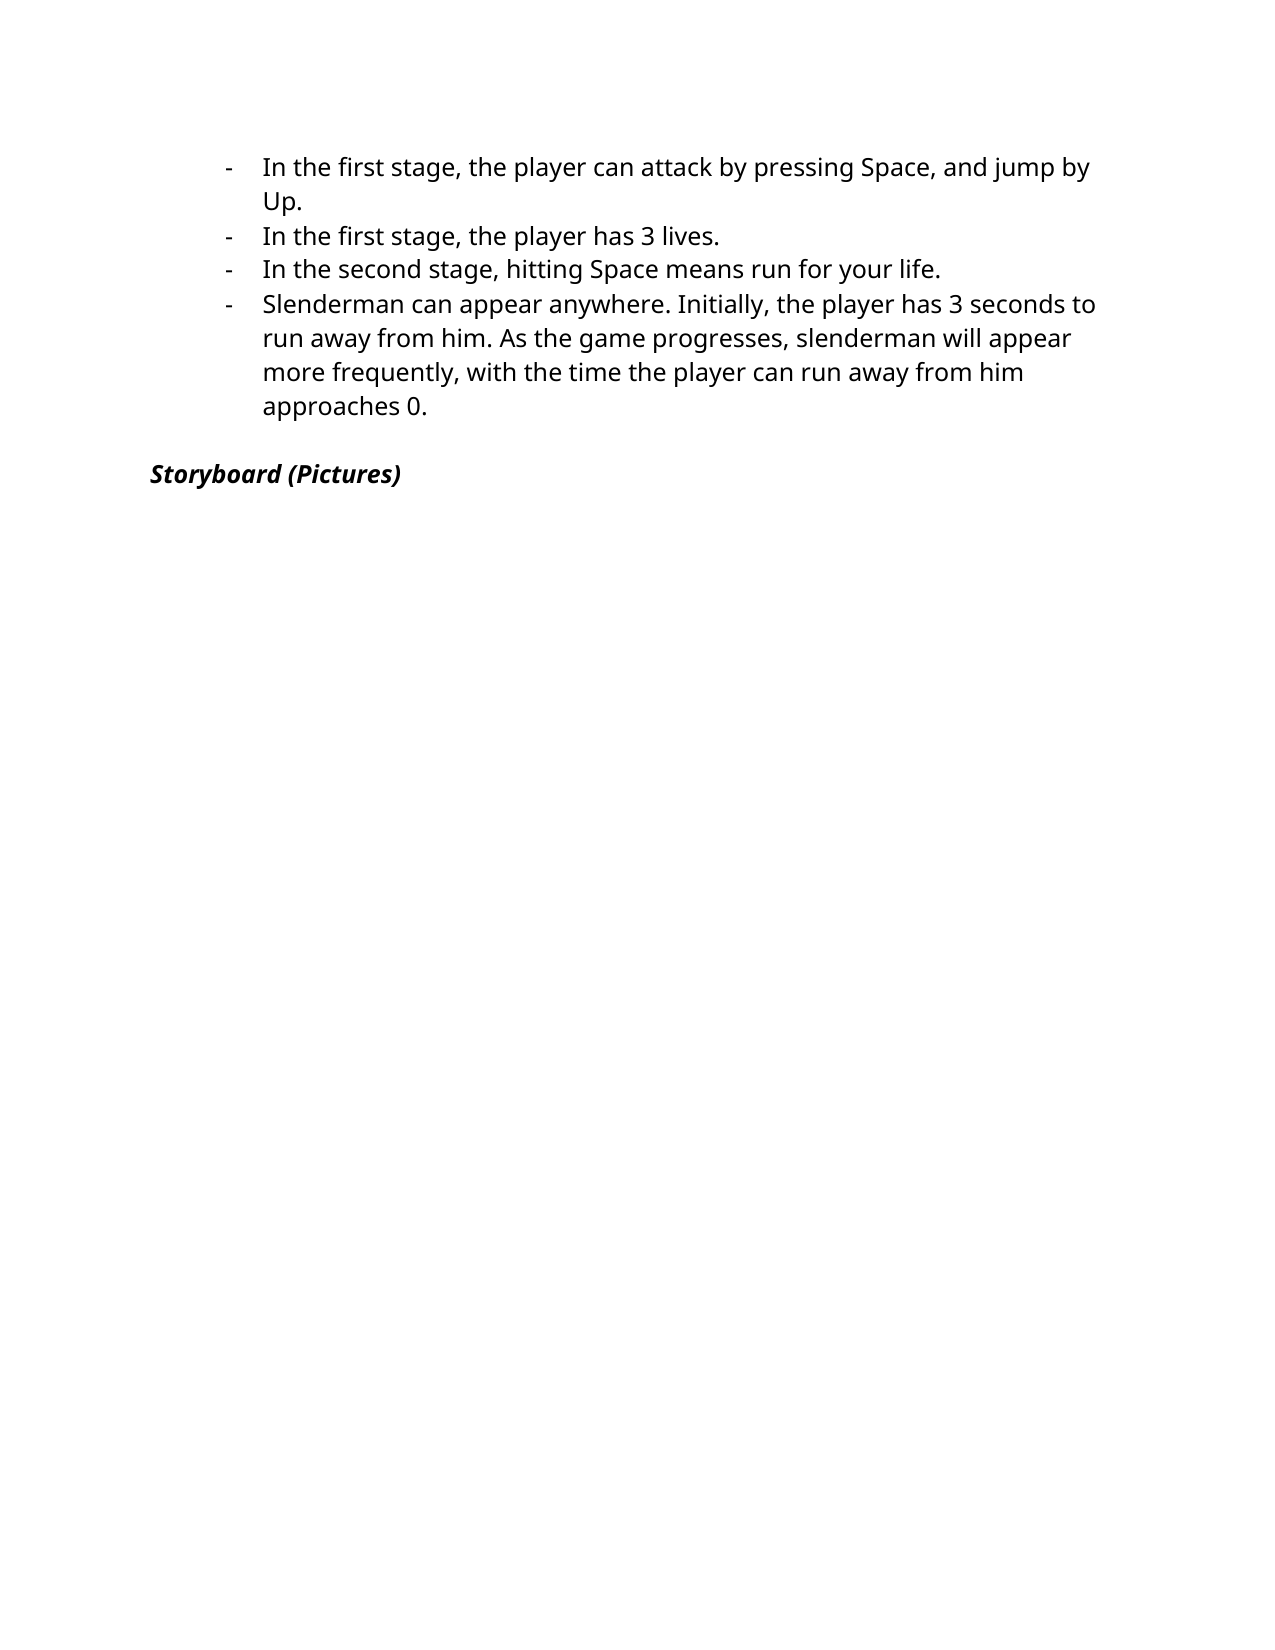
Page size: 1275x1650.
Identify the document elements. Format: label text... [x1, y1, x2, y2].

list In the second stage, hitting Space means run for your life. [225, 252, 1125, 286]
text Storyboard (Pictures) [150, 457, 1125, 491]
list In the first stage, the player has 3 lives. [225, 218, 1125, 252]
list In the first stage, the player can attack by pressing Space, and jump by Up. [225, 150, 1125, 218]
list Slenderman can appear anywhere. Initially, the player has 3 seconds to run away from him. As the game progresses, slenderman will appear more frequently, with the time the player can run away from him approaches 0. [225, 286, 1125, 422]
